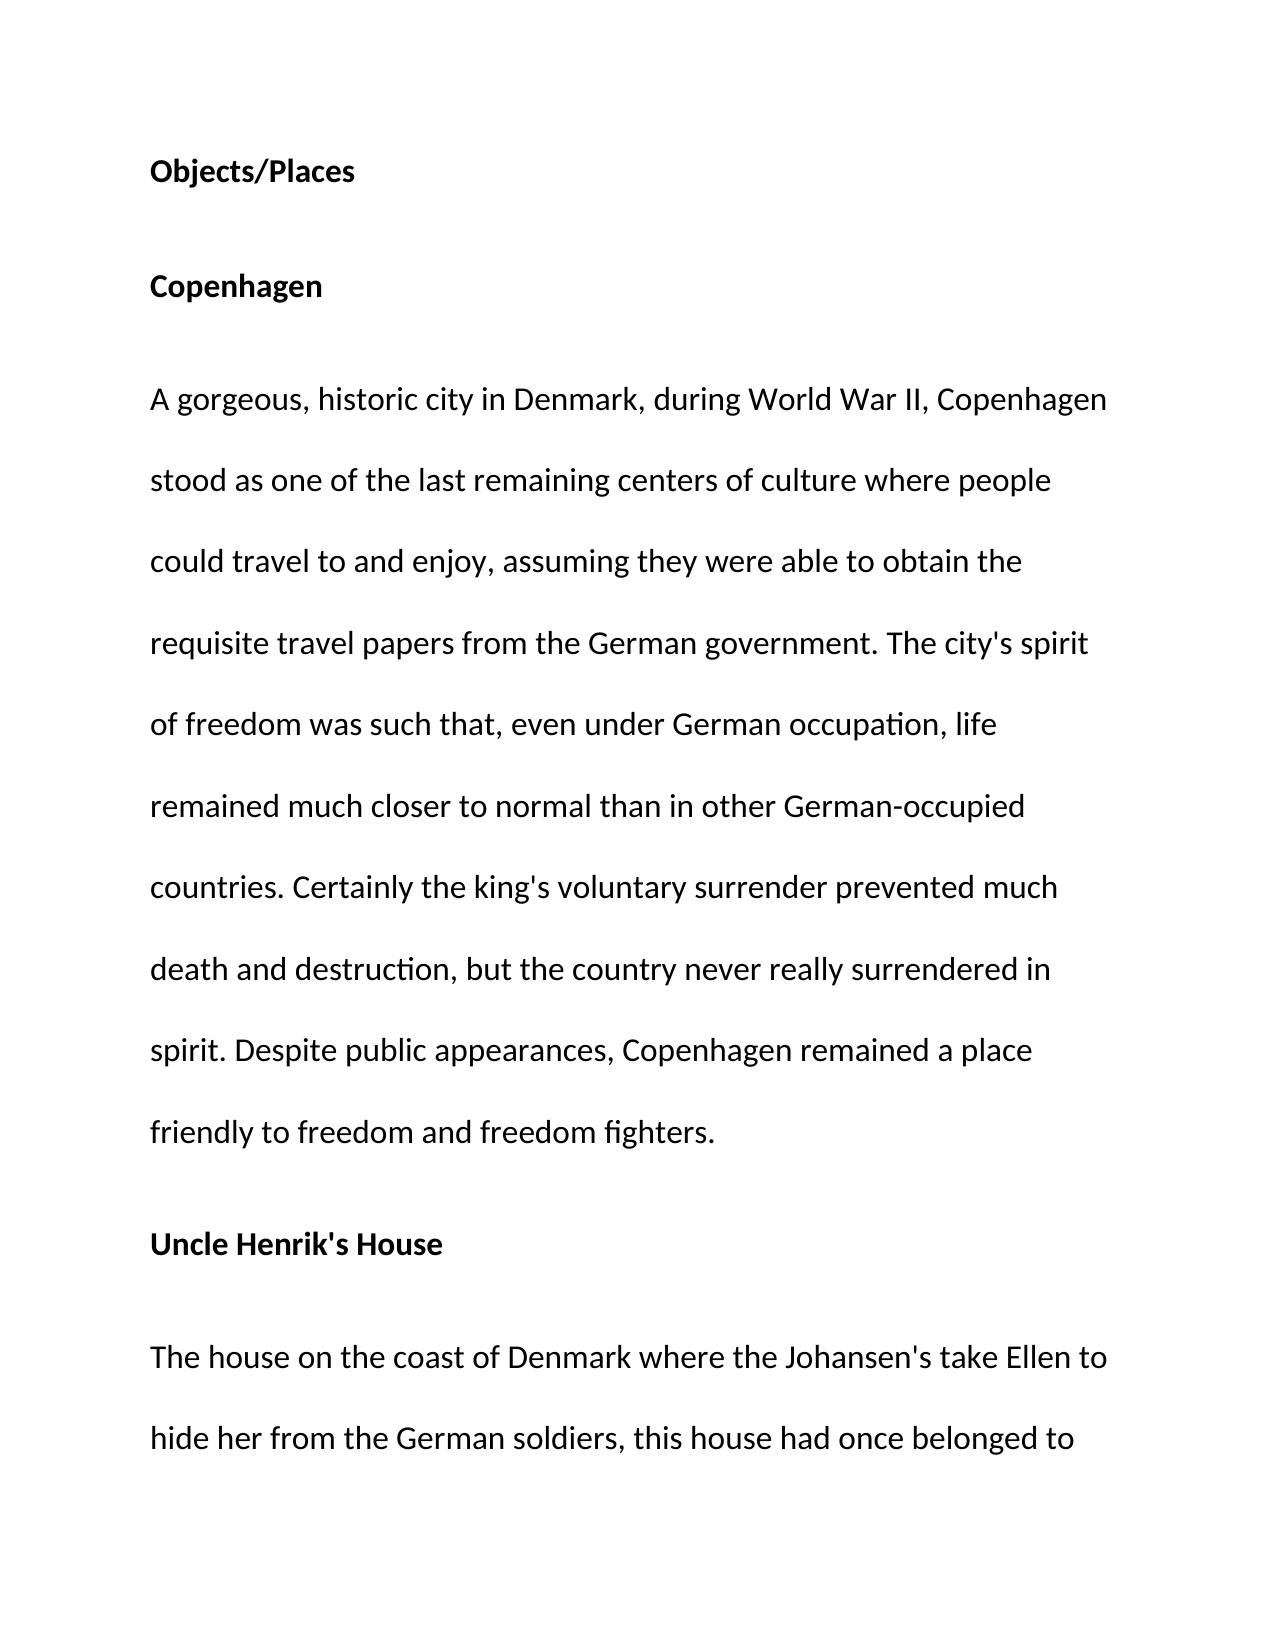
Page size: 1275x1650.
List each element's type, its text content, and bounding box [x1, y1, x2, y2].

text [150, 1336, 1125, 1458]
text Copenhagen [150, 265, 1125, 306]
text A gorgeous, historic city in Denmark, during World War II, Copenhagen stood as one of the last remaining centers of culture where people could travel to and enjoy, assuming they were able to obtain the requisite travel papers from the German government. The city's spirit of freedom was such that, even under German occupation, life remained much closer to normal than in other German-occupied countries. Certainly the king's voluntary surrender prevented much death and destruction, but the country never really surrendered in spirit. Despite public appearances, Copenhagen remained a place friendly to freedom and freedom fighters. [150, 378, 1125, 1151]
text Objects/Places [150, 150, 1125, 191]
text Uncle Henrik's House [150, 1223, 1125, 1264]
